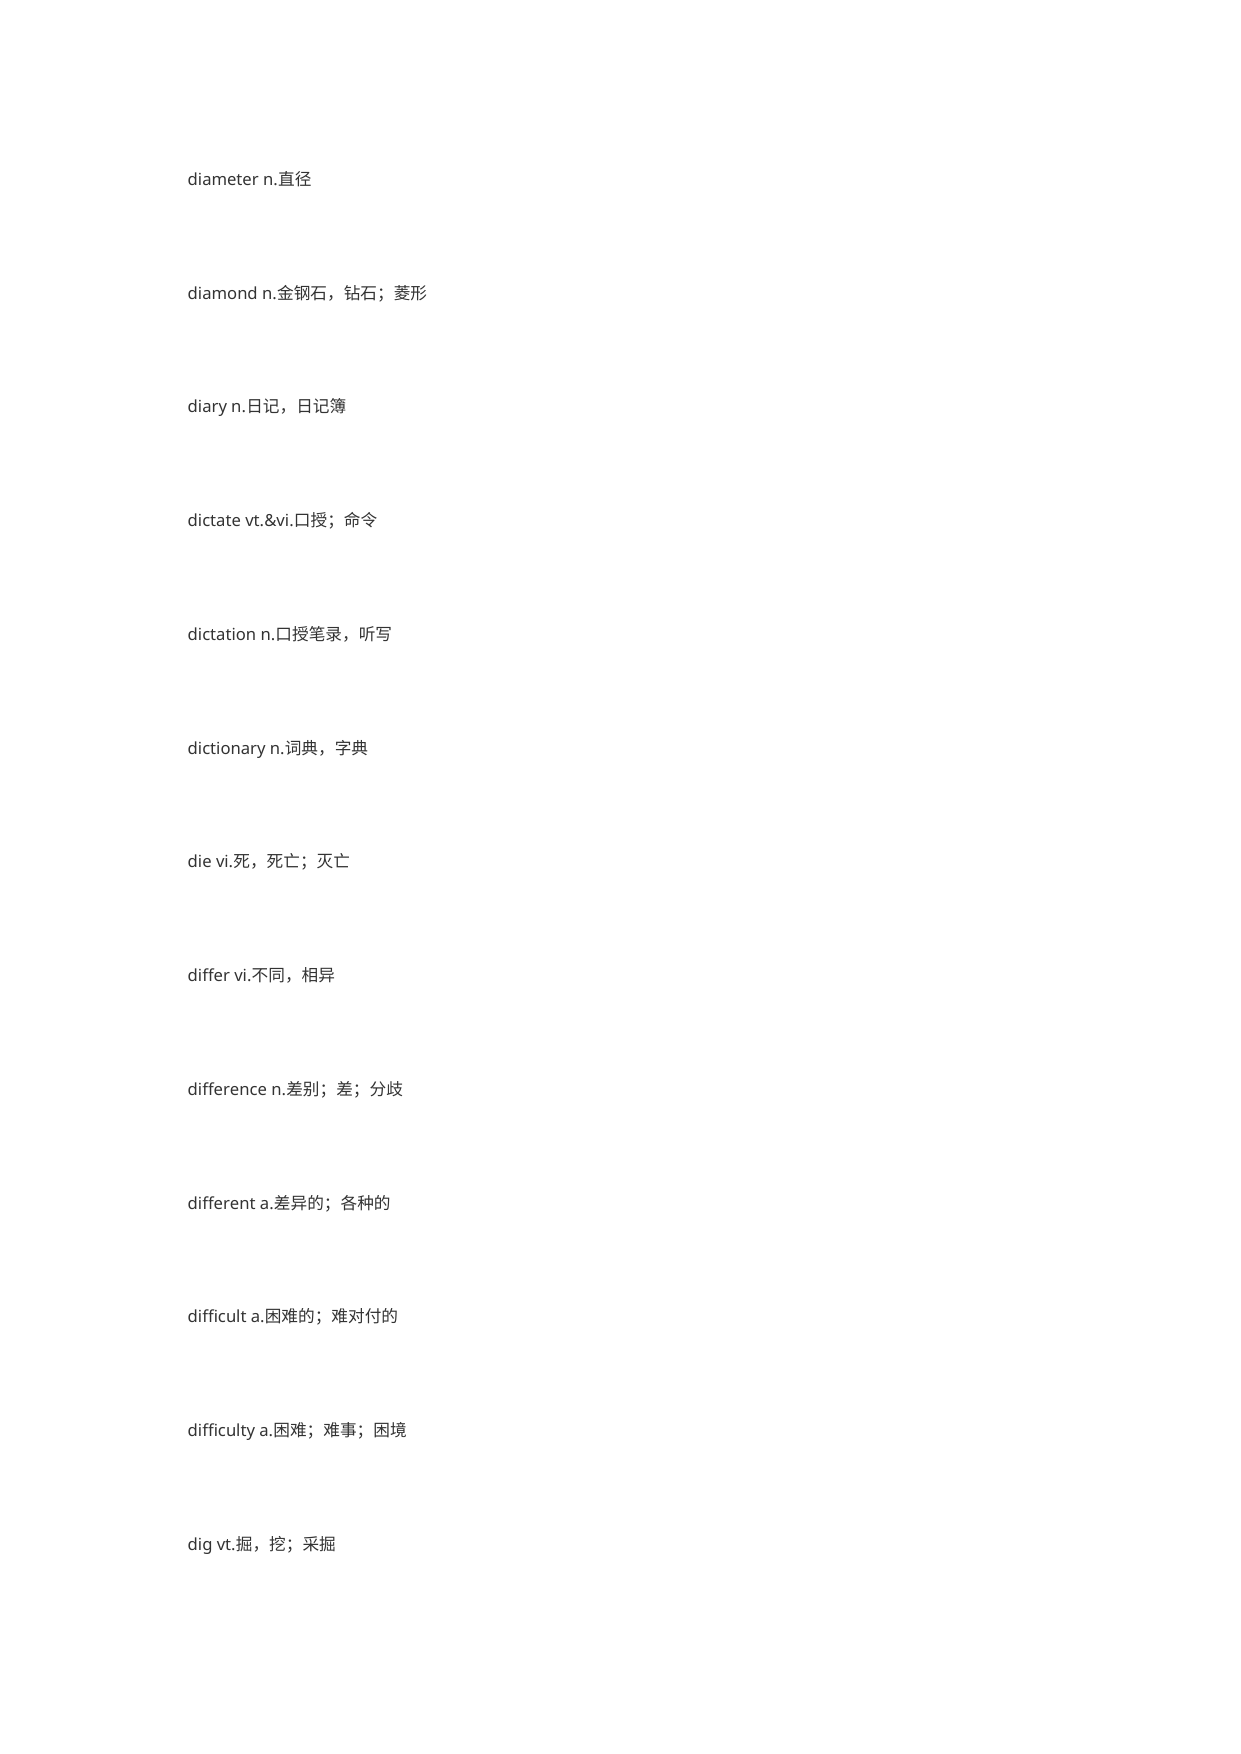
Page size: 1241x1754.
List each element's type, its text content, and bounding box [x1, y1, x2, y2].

text dictation n.口授笔录，听写 [187, 617, 1053, 649]
text die vi.死，死亡；灭亡 [187, 844, 1053, 877]
text dictate vt.&vi.口授；命令 [187, 503, 1053, 536]
text difficulty a.困难；难事；困境 [187, 1413, 1053, 1446]
text dictionary n.词典，字典 [187, 731, 1053, 763]
text diary n.日记，日记簿 [187, 389, 1053, 422]
text difficult a.困难的；难对付的 [187, 1299, 1053, 1332]
text dig vt.掘，挖；采掘 [187, 1527, 1053, 1559]
text differ vi.不同，相异 [187, 958, 1053, 991]
text diamond n.金钢石，钻石；菱形 [187, 276, 1053, 308]
text difference n.差别；差；分歧 [187, 1072, 1053, 1104]
text different a.差异的；各种的 [187, 1186, 1053, 1218]
text diameter n.直径 [187, 162, 1053, 194]
